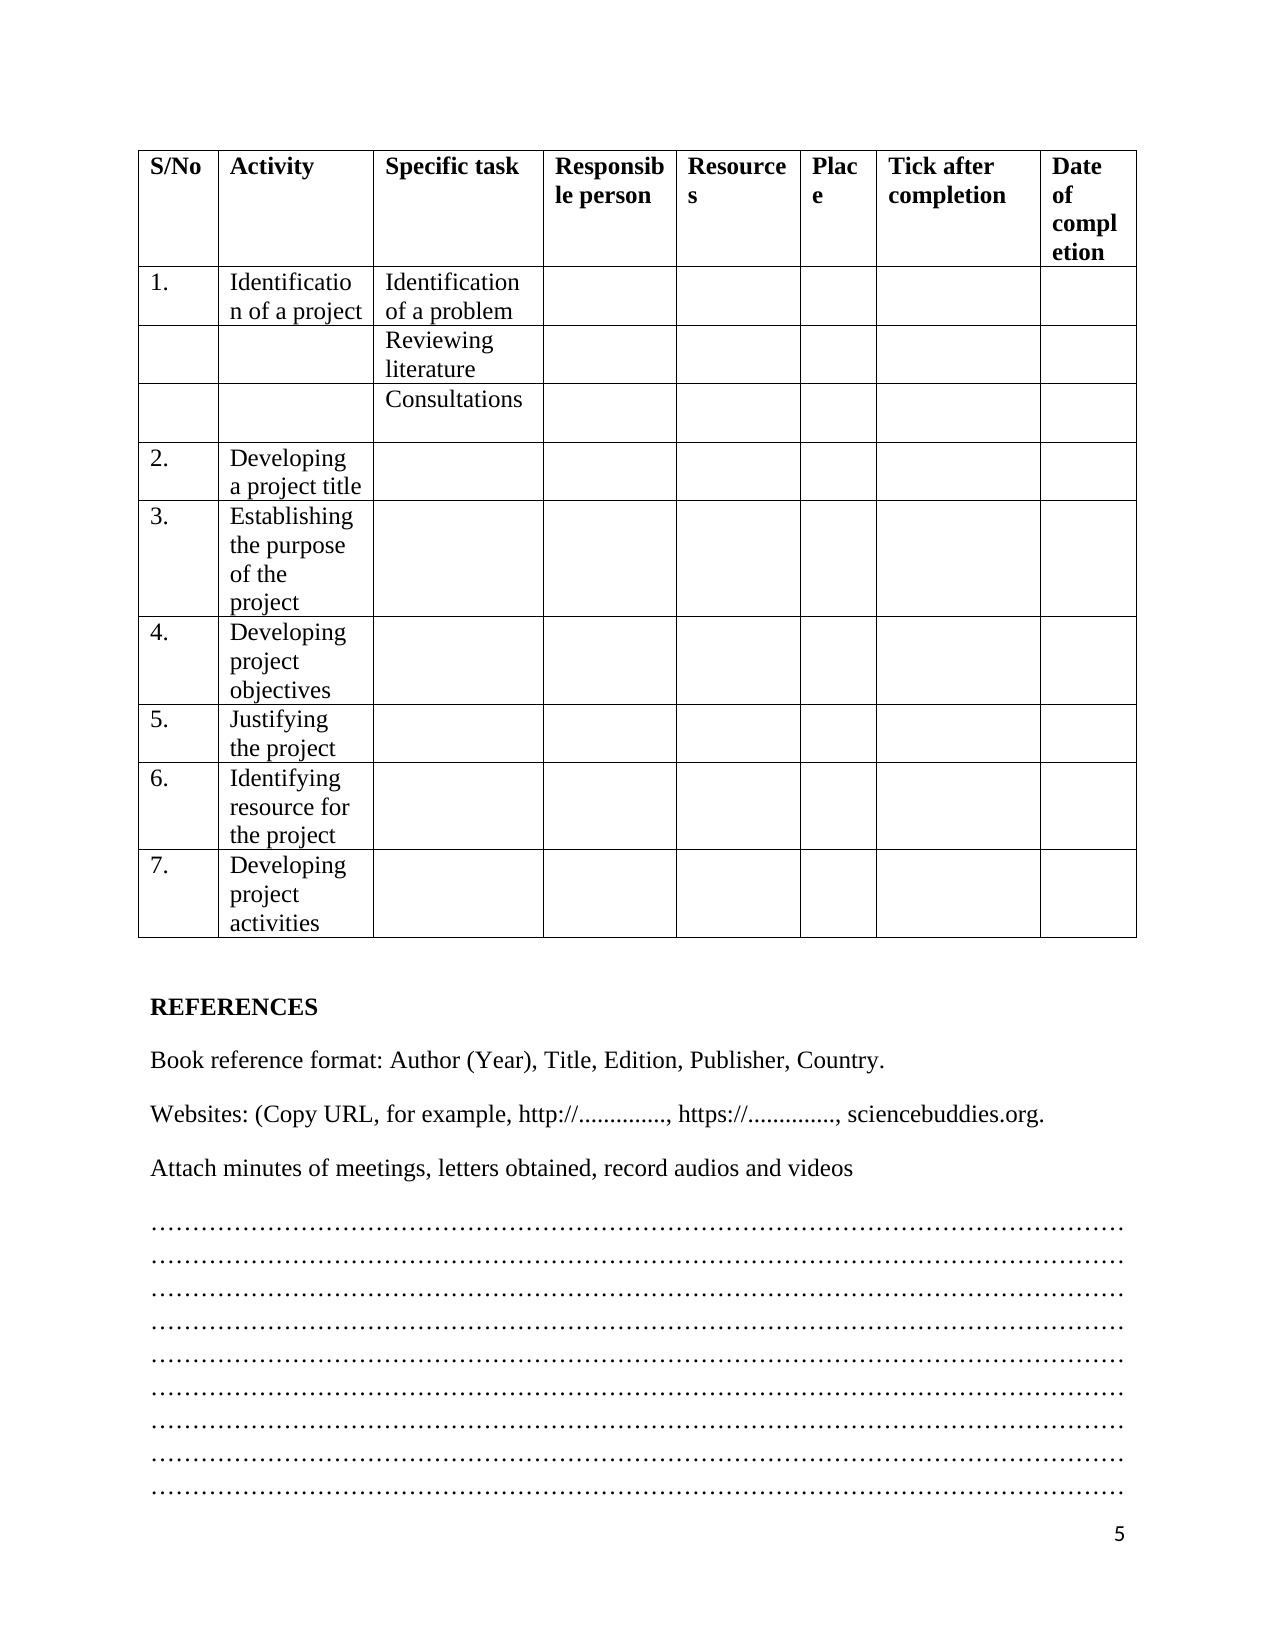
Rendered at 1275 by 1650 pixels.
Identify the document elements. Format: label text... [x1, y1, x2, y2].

table_cell [374, 443, 543, 500]
table_cell [801, 705, 876, 762]
table_cell [801, 443, 876, 500]
table_cell 3. [139, 501, 218, 616]
text Attach minutes of meetings, letters obtained, record audios and videos [150, 1153, 1125, 1182]
table_header S/No [139, 151, 218, 266]
table_header Place [801, 151, 876, 266]
table_cell 7. [139, 850, 218, 937]
table_cell [374, 850, 543, 937]
table_cell [1041, 443, 1136, 500]
table_cell [374, 763, 543, 849]
table_cell [544, 617, 676, 703]
table_cell Developing a project title [219, 443, 373, 500]
table_cell [544, 850, 676, 937]
table_cell [677, 443, 800, 500]
table_header Tick after completion [877, 151, 1040, 266]
table_cell [801, 501, 876, 616]
table_cell [877, 384, 1040, 442]
table_cell [1041, 384, 1136, 442]
table_cell [677, 326, 800, 383]
table_cell [801, 326, 876, 383]
table_cell [877, 267, 1040, 324]
table_cell [374, 617, 543, 703]
table_cell [139, 326, 218, 383]
table_cell [801, 384, 876, 442]
table_cell [1041, 326, 1136, 383]
table_cell [877, 326, 1040, 383]
table_cell [677, 763, 800, 849]
table_cell [544, 705, 676, 762]
table_cell Identification of a project [219, 267, 373, 324]
table_cell [544, 326, 676, 383]
table_cell 1. [139, 267, 218, 324]
table_cell Identification of a problem [374, 267, 543, 324]
table_cell [374, 705, 543, 762]
table_cell [374, 501, 543, 616]
table_cell [544, 267, 676, 324]
table_cell [1041, 617, 1136, 703]
table_cell Establishing the purpose of the project [219, 501, 373, 616]
table_cell [544, 443, 676, 500]
table_cell [877, 850, 1040, 937]
table_cell [544, 384, 676, 442]
table_cell [677, 617, 800, 703]
table_cell [1041, 705, 1136, 762]
table_cell [801, 267, 876, 324]
table_cell 2. [139, 443, 218, 500]
table_cell Consultations [374, 384, 543, 442]
table_cell [677, 850, 800, 937]
table_cell [801, 850, 876, 937]
table_cell [544, 763, 676, 849]
table_cell Identifying resource for the project [219, 763, 373, 849]
text Book reference format: Author (Year), Title, Edition, Publisher, Country. [150, 1045, 1125, 1074]
table_cell [1041, 763, 1136, 849]
table_header Activity [219, 151, 373, 266]
table_cell [877, 763, 1040, 849]
table_cell [677, 384, 800, 442]
table_cell Developing project activities [219, 850, 373, 937]
table_cell [677, 267, 800, 324]
table_cell [877, 705, 1040, 762]
table_header Responsible person [544, 151, 676, 266]
table_cell [1041, 850, 1136, 937]
table_cell [877, 501, 1040, 616]
table_cell [139, 384, 218, 442]
table_cell [877, 617, 1040, 703]
table_cell [677, 501, 800, 616]
table_cell [801, 617, 876, 703]
table_cell [219, 384, 373, 442]
table_cell [544, 501, 676, 616]
text Websites: (Copy URL, for example, http://.............., https://.............., sciencebuddies.org. [150, 1099, 1125, 1128]
table_header Resources [677, 151, 800, 266]
table_cell 6. [139, 763, 218, 849]
table_cell Developing project objectives [219, 617, 373, 703]
table_cell [1041, 501, 1136, 616]
text REFERENCES [150, 992, 1125, 1020]
table_header Specific task [374, 151, 543, 266]
table_cell [877, 443, 1040, 500]
table_cell 4. [139, 617, 218, 703]
table_cell [677, 705, 800, 762]
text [150, 1207, 1125, 1500]
table_header Date of completion [1041, 151, 1136, 266]
table_cell 5. [139, 705, 218, 762]
table_cell [219, 326, 373, 383]
table_cell Justifying the project [219, 705, 373, 762]
table_cell Reviewing literature [374, 326, 543, 383]
table_cell [1041, 267, 1136, 324]
table_cell [801, 763, 876, 849]
